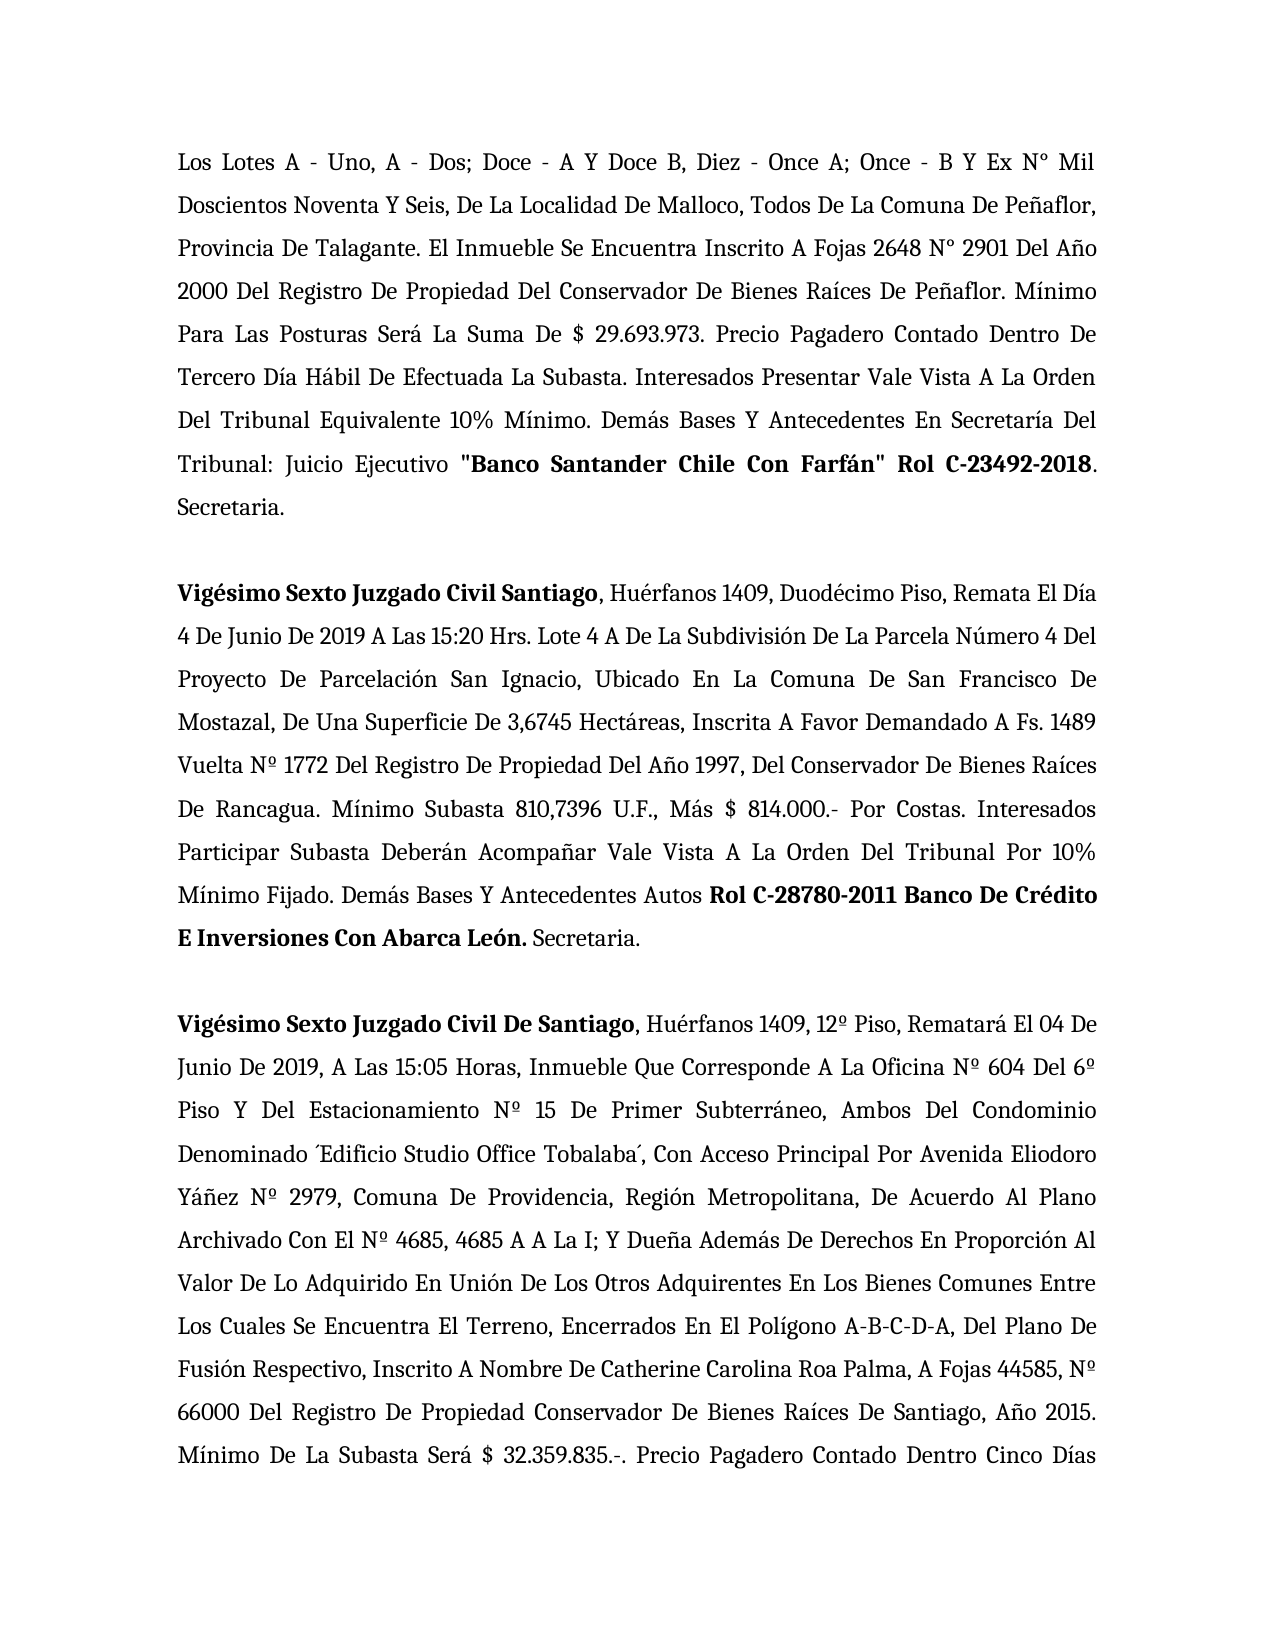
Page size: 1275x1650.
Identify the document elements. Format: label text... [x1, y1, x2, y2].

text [177, 1010, 1098, 1470]
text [177, 148, 1098, 521]
text Vigésimo Sexto Juzgado Civil Santiago, Huérfanos 1409, Duodécimo Piso, Remata El Día 4 De Junio De 2019 A Las 15:20 Hrs. Lote 4 A De La Subdivisión De La Parcela Número 4 Del Proyecto De Parcelación San Ignacio, Ubicado En La Comuna De San Francisco De Mostazal, De Una Superficie De 3,6745 Hectáreas, Inscrita A Favor Demandado A Fs. 1489 Vuelta Nº 1772 Del Registro De Propiedad Del Año 1997, Del Conservador De Bienes Raíces De Rancagua. Mínimo Subasta 810,7396 U.F., Más $ 814.000.- Por Costas. Interesados Participar Subasta Deberán Acompañar Vale Vista A La Orden Del Tribunal Por 10% Mínimo Fijado. Demás Bases Y Antecedentes Autos Rol C-28780-2011 Banco De Crédito E Inversiones Con Abarca León. Secretaria. [177, 579, 1098, 953]
